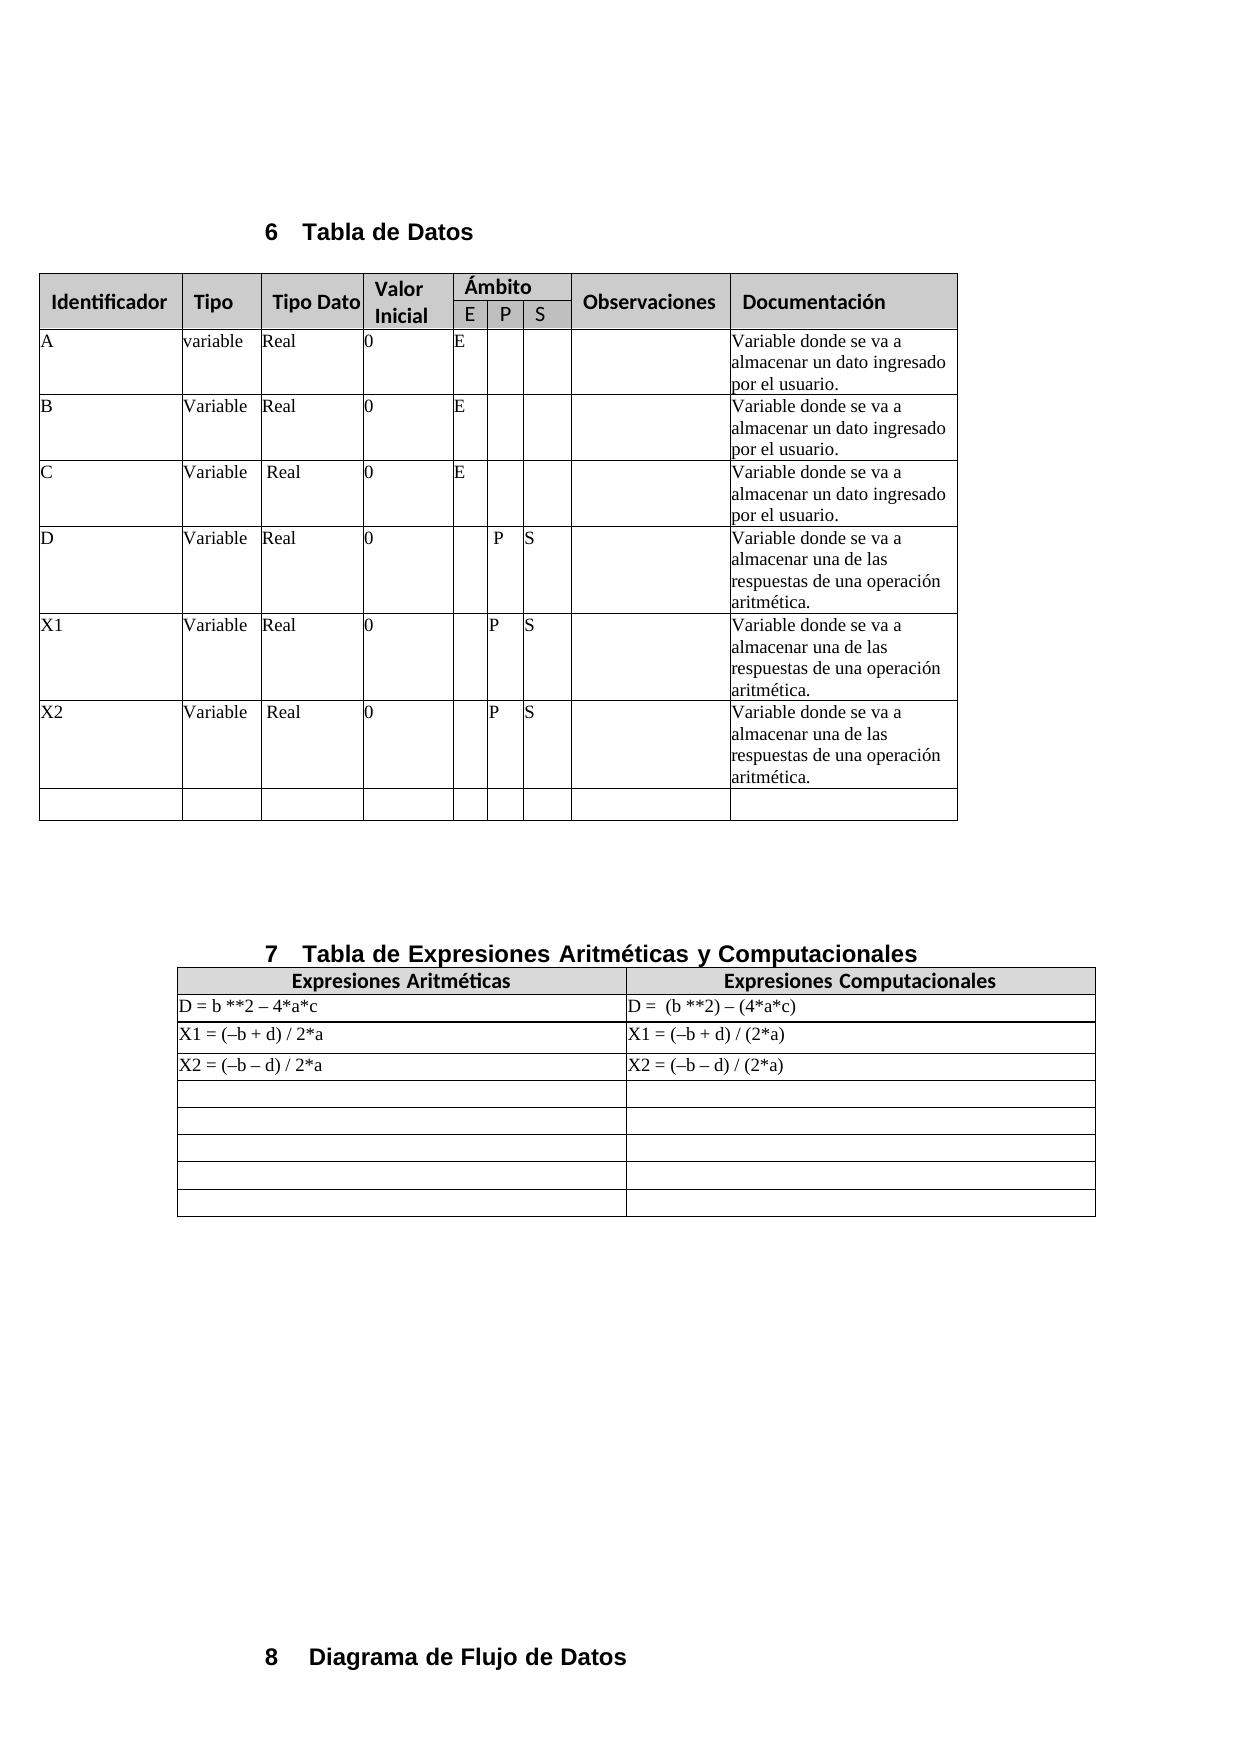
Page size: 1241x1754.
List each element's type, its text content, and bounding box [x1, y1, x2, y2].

table_cell X1 = (–b + d) / 2*a [178, 1023, 626, 1053]
table_cell P [488, 614, 523, 700]
table_cell [627, 1190, 1095, 1216]
table_header Tipo [183, 274, 261, 328]
table_cell P [488, 301, 523, 328]
table_header Tipo Dato [262, 274, 363, 328]
table_cell [488, 789, 523, 820]
table_header Identificador [40, 274, 182, 328]
table_cell [572, 330, 730, 394]
table_cell [488, 461, 523, 526]
table_cell E [454, 395, 487, 460]
table_cell [572, 789, 730, 820]
table_cell X2 [40, 701, 182, 787]
table_cell [178, 1135, 626, 1161]
table_cell Variable donde se va a almacenar un dato ingresado por el usuario. [731, 330, 957, 394]
table_cell S [524, 527, 571, 613]
table_cell S [524, 301, 571, 328]
table_cell 0 [364, 701, 453, 787]
table_header Documentación [731, 274, 957, 328]
table_cell B [40, 395, 182, 460]
table_cell S [524, 701, 571, 787]
table_cell 0 [364, 527, 453, 613]
table_cell Real [262, 527, 363, 613]
list Diagrama de Flujo de Datos [264, 1643, 1234, 1671]
table_cell D [40, 527, 182, 613]
table_cell [40, 789, 182, 820]
table_cell Variable [183, 527, 261, 613]
table_header Ámbito [454, 274, 571, 300]
table_cell D = (b **2) – (4*a*c) [627, 995, 1095, 1021]
table_cell Variable [183, 614, 261, 700]
table_cell A [40, 330, 182, 394]
table_header Valor Inicial [364, 274, 453, 328]
table_header Expresiones Aritméticas [178, 968, 626, 994]
table_cell [454, 614, 487, 700]
table_cell 0 [364, 461, 453, 526]
table_cell [488, 330, 523, 394]
table_cell [178, 1162, 626, 1189]
table_cell Real [262, 330, 363, 394]
table_cell [731, 789, 957, 820]
table_cell Variable [183, 701, 261, 787]
table_cell E [454, 301, 487, 328]
table_cell [178, 1190, 626, 1216]
table_header Expresiones Computacionales [627, 968, 1095, 994]
table_cell [572, 701, 730, 787]
table_cell [627, 1162, 1095, 1189]
table_cell [262, 789, 363, 820]
table_cell Variable [183, 461, 261, 526]
table_cell [572, 461, 730, 526]
table_cell [524, 330, 571, 394]
table_cell [627, 1108, 1095, 1134]
table_cell [572, 614, 730, 700]
table_cell Variable donde se va a almacenar un dato ingresado por el usuario. [731, 461, 957, 526]
table_cell X2 = (–b – d) / (2*a) [627, 1054, 1095, 1080]
table_cell 0 [364, 395, 453, 460]
table_cell X1 = (–b + d) / (2*a) [627, 1023, 1095, 1053]
list Tabla de Datos [264, 218, 1234, 246]
table_cell E [454, 461, 487, 526]
table_cell 0 [364, 614, 453, 700]
table_header Observaciones [572, 274, 730, 328]
table_cell 0 [364, 330, 453, 394]
table_cell [454, 701, 487, 787]
table_cell Variable [183, 395, 261, 460]
table_cell Real [262, 461, 363, 526]
table_cell S [524, 614, 571, 700]
table_cell Variable donde se va a almacenar un dato ingresado por el usuario. [731, 395, 957, 460]
table_cell E [454, 330, 487, 394]
table_cell D = b **2 – 4*a*c [178, 995, 626, 1021]
table_cell [454, 789, 487, 820]
table_cell [572, 527, 730, 613]
table_cell Real [262, 701, 363, 787]
table_cell [524, 461, 571, 526]
table_cell [524, 395, 571, 460]
table_cell [524, 789, 571, 820]
table_cell Real [262, 614, 363, 700]
table_cell [572, 395, 730, 460]
table_cell X1 [40, 614, 182, 700]
table_cell [488, 395, 523, 460]
list Tabla de Expresiones Aritméticas y Computacionales [264, 939, 1234, 967]
table_cell [183, 789, 261, 820]
table_cell [627, 1135, 1095, 1161]
table_cell Real [262, 395, 363, 460]
table_cell variable [183, 330, 261, 394]
table_cell C [40, 461, 182, 526]
table_cell P [488, 701, 523, 787]
table_cell Variable donde se va a almacenar una de las respuestas de una operación aritmética. [731, 614, 957, 700]
table_cell [454, 527, 487, 613]
table_cell Variable donde se va a almacenar una de las respuestas de una operación aritmética. [731, 527, 957, 613]
table_cell P [488, 527, 523, 613]
table_cell [178, 1108, 626, 1134]
table_cell [364, 789, 453, 820]
table_cell [178, 1081, 626, 1107]
table_cell [627, 1081, 1095, 1107]
table_cell Variable donde se va a almacenar una de las respuestas de una operación aritmética. [731, 701, 957, 787]
table_cell X2 = (–b – d) / 2*a [178, 1054, 626, 1080]
